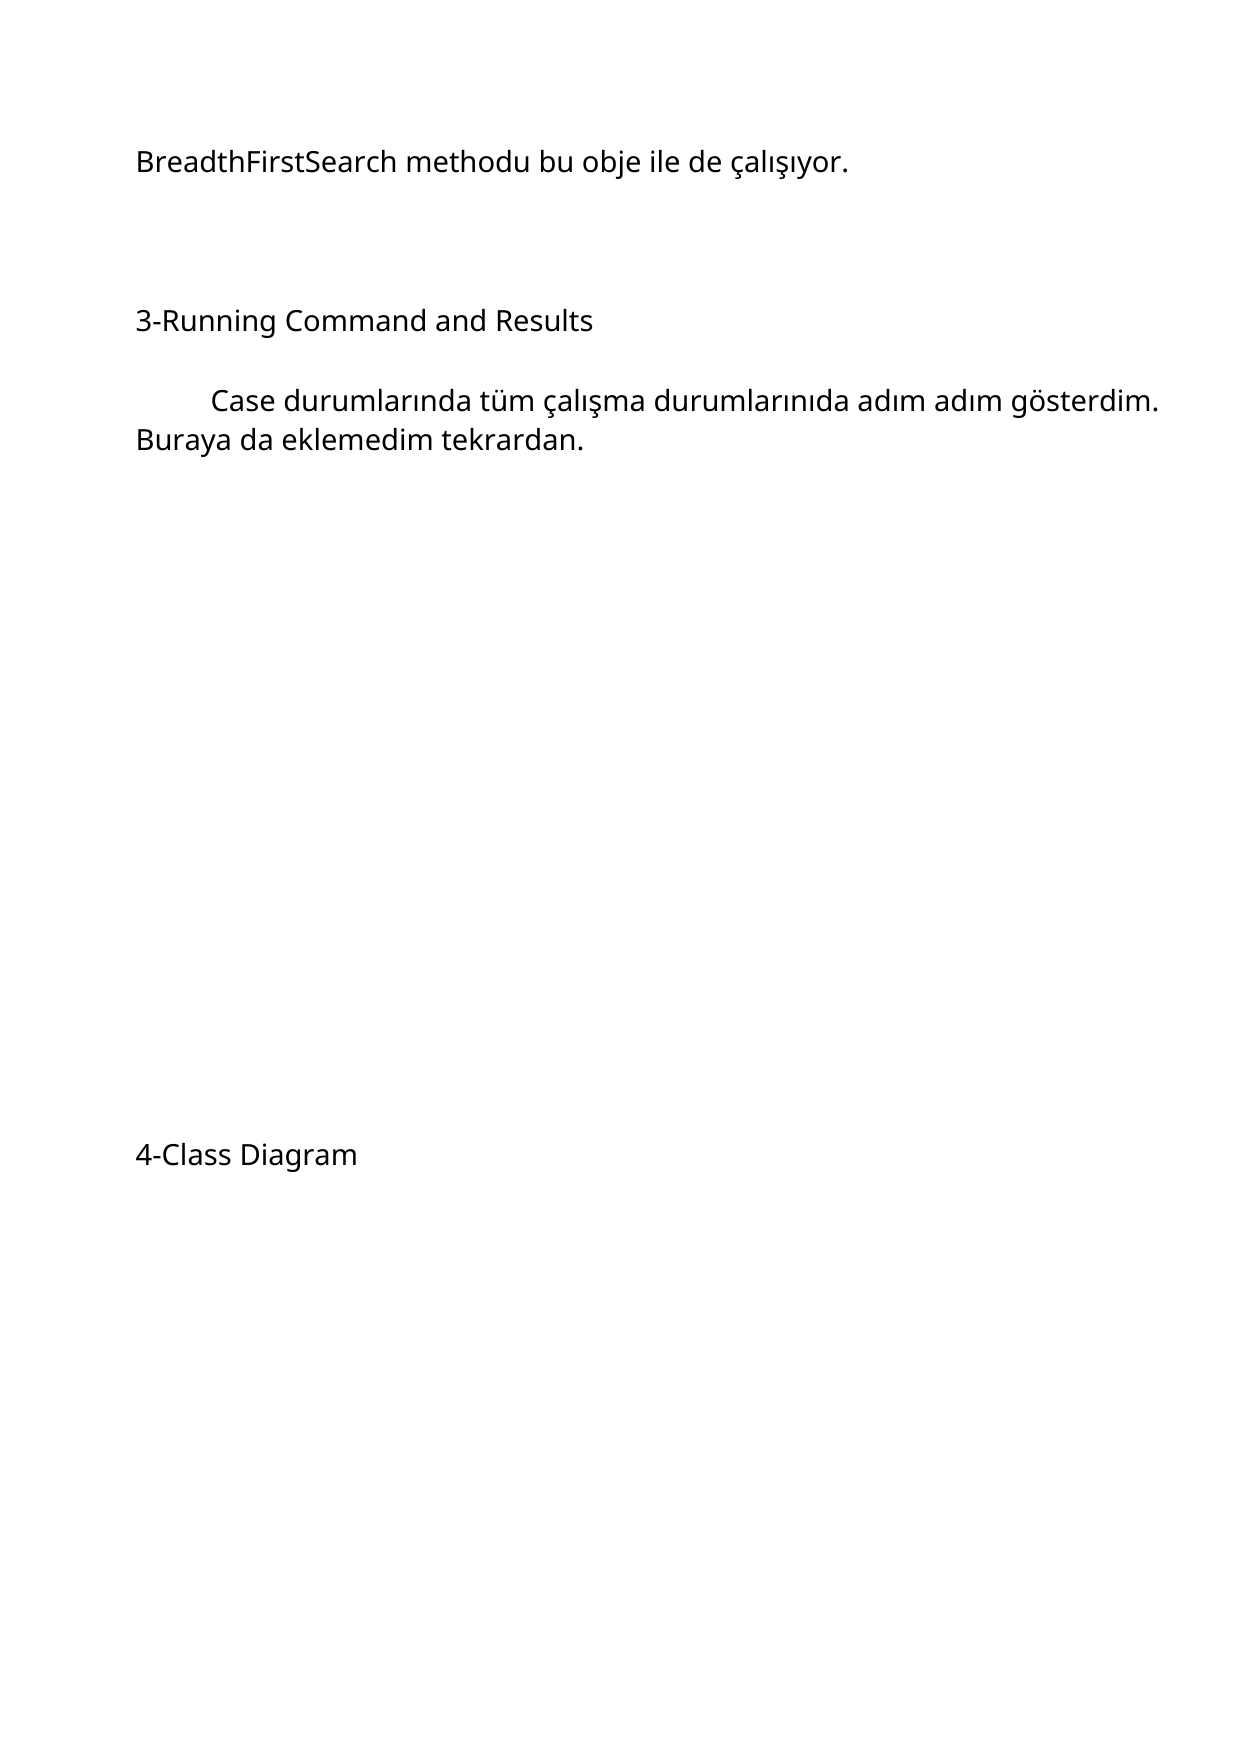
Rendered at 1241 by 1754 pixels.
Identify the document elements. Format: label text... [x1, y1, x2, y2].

text 3-Running Command and Results [135, 300, 1176, 340]
text 4-Class Diagram [135, 1134, 1176, 1173]
text Case durumlarında tüm çalışma durumlarınıda adım adım gösterdim. [135, 380, 1176, 419]
text Buraya da eklemedim tekrardan. [135, 419, 1176, 459]
text BreadthFirstSearch methodu bu obje ile de çalışıyor. [135, 142, 1176, 181]
